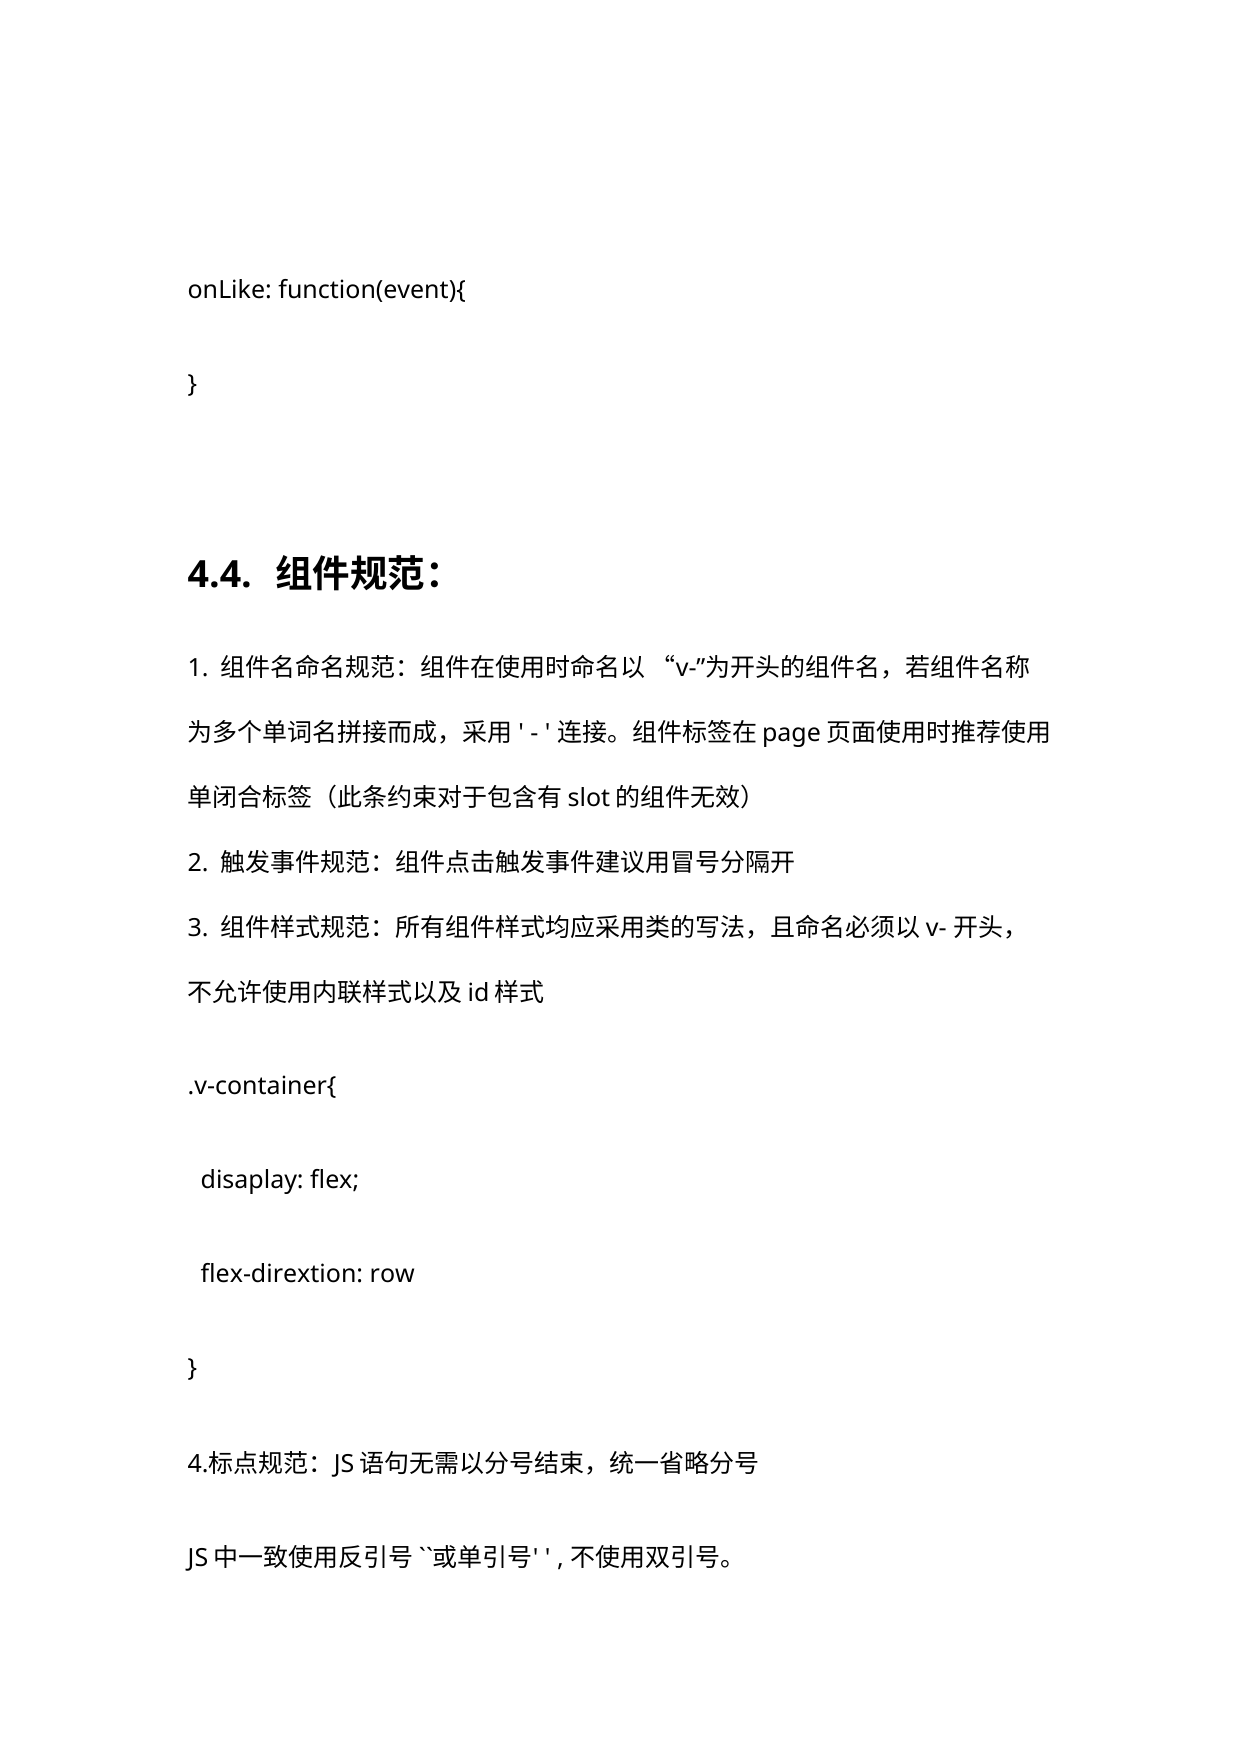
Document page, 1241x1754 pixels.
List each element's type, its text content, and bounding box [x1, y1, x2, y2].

list 触发事件规范：组件点击触发事件建议用冒号分隔开 [187, 828, 1053, 893]
text } [187, 1334, 1053, 1399]
list 组件名命名规范：组件在使用时命名以 “v-”为开头的组件名，若组件名称为多个单词名拼接而成，采用 ' - ' 连接。组件标签在page页面使用时推荐使用单闭合标签（此条约束对于包含有slot的组件无效） [187, 633, 1053, 828]
list 组件样式规范：所有组件样式均应采用类的写法，且命名必须以 v- 开头，不允许使用内联样式以及id样式 [187, 893, 1053, 1023]
text .v-container{ [187, 1052, 1053, 1117]
text disaplay: flex; [187, 1146, 1053, 1211]
text flex-dirextion: row [187, 1240, 1053, 1305]
subtitle 组件规范： [187, 539, 1053, 604]
text onLike: function(event){ [187, 256, 1053, 321]
text JS中一致使用反引号 ``或单引号' ' , 不使用双引号。 [187, 1523, 1053, 1588]
text } [187, 350, 1053, 415]
text 4.标点规范：JS语句无需以分号结束，统一省略分号 [187, 1429, 1053, 1494]
